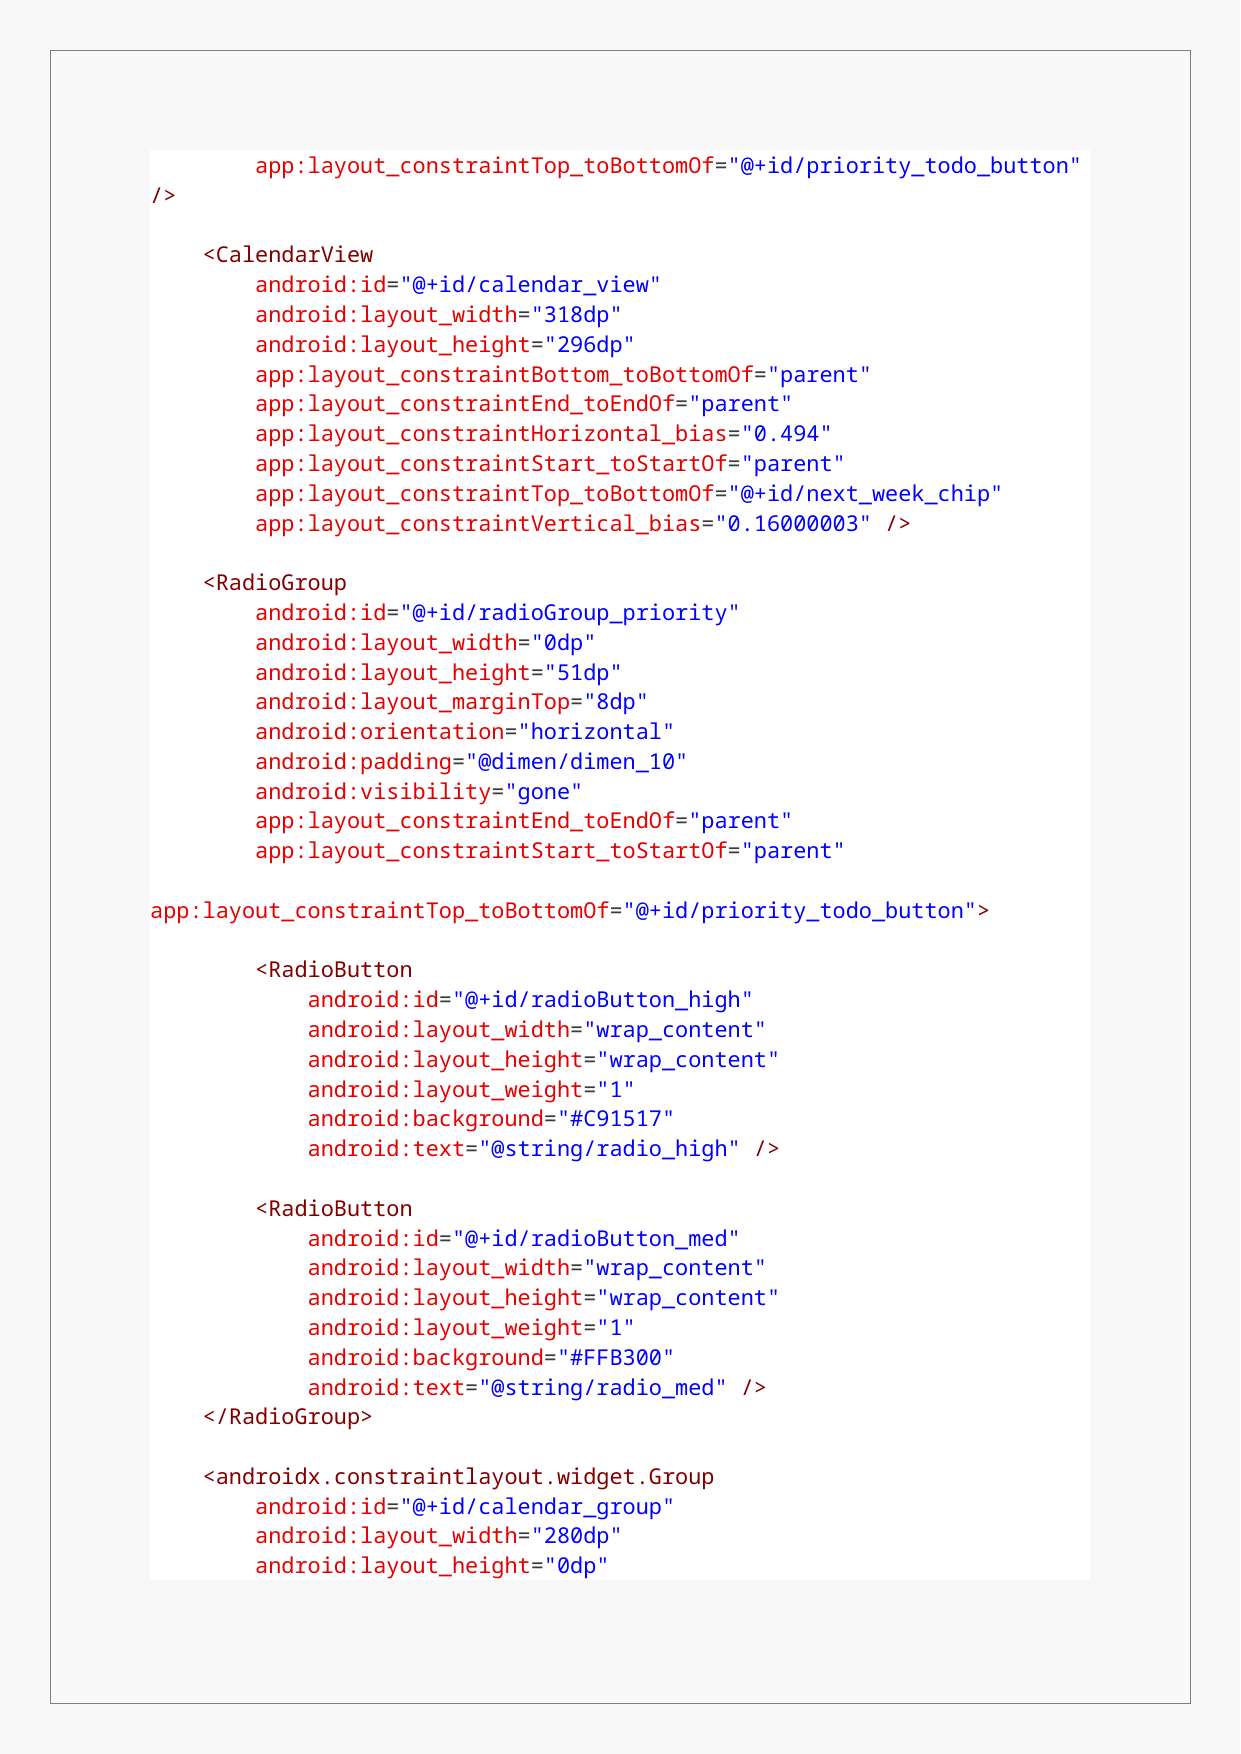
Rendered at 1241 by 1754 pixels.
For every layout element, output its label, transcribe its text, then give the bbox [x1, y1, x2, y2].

text android:layout_width="318dp" [150, 299, 1090, 329]
text app:layout_constraintEnd_toEndOf="parent" [150, 805, 1090, 835]
text android:layout_height="0dp" [150, 1550, 1090, 1580]
text android:layout_width="0dp" [150, 627, 1090, 656]
text android:layout_marginTop="8dp" [150, 686, 1090, 716]
text android:padding="@dimen/dimen_10" [150, 746, 1090, 776]
text <RadioGroup [150, 567, 1090, 597]
text android:layout_width="280dp" [150, 1520, 1090, 1550]
text android:id="@+id/calendar_view" [150, 269, 1090, 299]
text </RadioGroup> [150, 1401, 1090, 1431]
text app:layout_constraintEnd_toEndOf="parent" [150, 388, 1090, 418]
text android:layout_width="wrap_content" [150, 1252, 1090, 1282]
text android:text="@string/radio_high" /> [150, 1133, 1090, 1163]
text app:layout_constraintStart_toStartOf="parent" [150, 448, 1090, 478]
text <CalendarView [150, 239, 1090, 269]
text android:text="@string/radio_med" /> [150, 1371, 1090, 1401]
text android:layout_width="wrap_content" [150, 1014, 1090, 1044]
text android:layout_weight="1" [150, 1073, 1090, 1103]
text app:layout_constraintHorizontal_bias="0.494" [150, 418, 1090, 448]
text app:layout_constraintTop_toBottomOf="@+id/next_week_chip" [150, 478, 1090, 507]
text android:id="@+id/radioButton_med" [150, 1222, 1090, 1252]
text android:orientation="horizontal" [150, 716, 1090, 746]
text android:layout_height="wrap_content" [150, 1282, 1090, 1312]
text app:layout_constraintBottom_toBottomOf="parent" [150, 358, 1090, 388]
text android:background="#FFB300" [150, 1342, 1090, 1371]
text app:layout_constraintTop_toBottomOf="@+id/priority_todo_button" /> [150, 150, 1090, 209]
text android:layout_weight="1" [150, 1312, 1090, 1342]
text android:id="@+id/radioGroup_priority" [150, 597, 1090, 627]
text app:layout_constraintTop_toBottomOf="@+id/priority_todo_button"> [150, 865, 1090, 924]
text app:layout_constraintVertical_bias="0.16000003" /> [150, 507, 1090, 537]
text <RadioButton [150, 954, 1090, 984]
text android:visibility="gone" [150, 776, 1090, 805]
text <RadioButton [150, 1193, 1090, 1222]
text android:background="#C91517" [150, 1103, 1090, 1133]
text android:layout_height="51dp" [150, 656, 1090, 686]
text android:layout_height="wrap_content" [150, 1044, 1090, 1073]
text app:layout_constraintStart_toStartOf="parent" [150, 835, 1090, 865]
text android:id="@+id/calendar_group" [150, 1491, 1090, 1520]
text android:id="@+id/radioButton_high" [150, 984, 1090, 1014]
text android:layout_height="296dp" [150, 329, 1090, 358]
text <androidx.constraintlayout.widget.Group [150, 1461, 1090, 1491]
